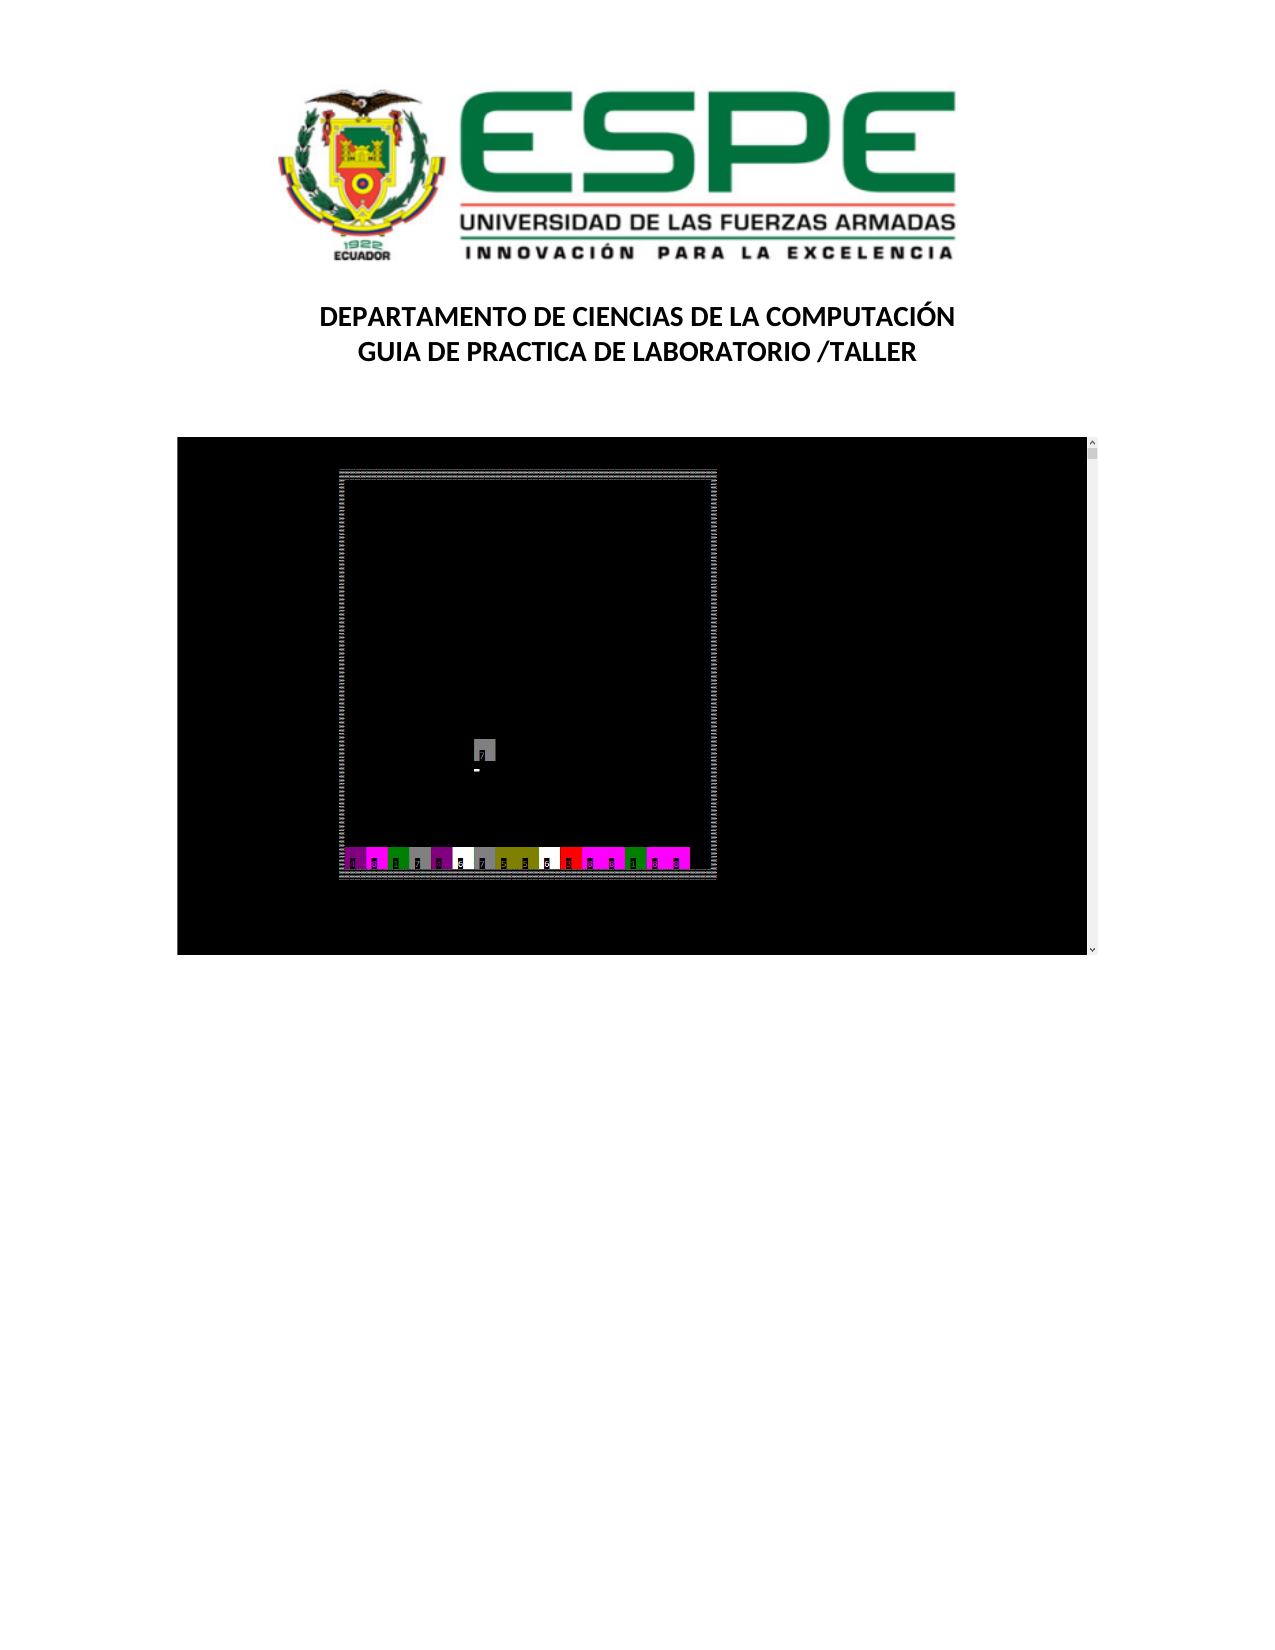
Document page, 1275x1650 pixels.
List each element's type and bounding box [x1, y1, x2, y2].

picture [254, 74, 972, 280]
picture [177, 437, 1098, 955]
